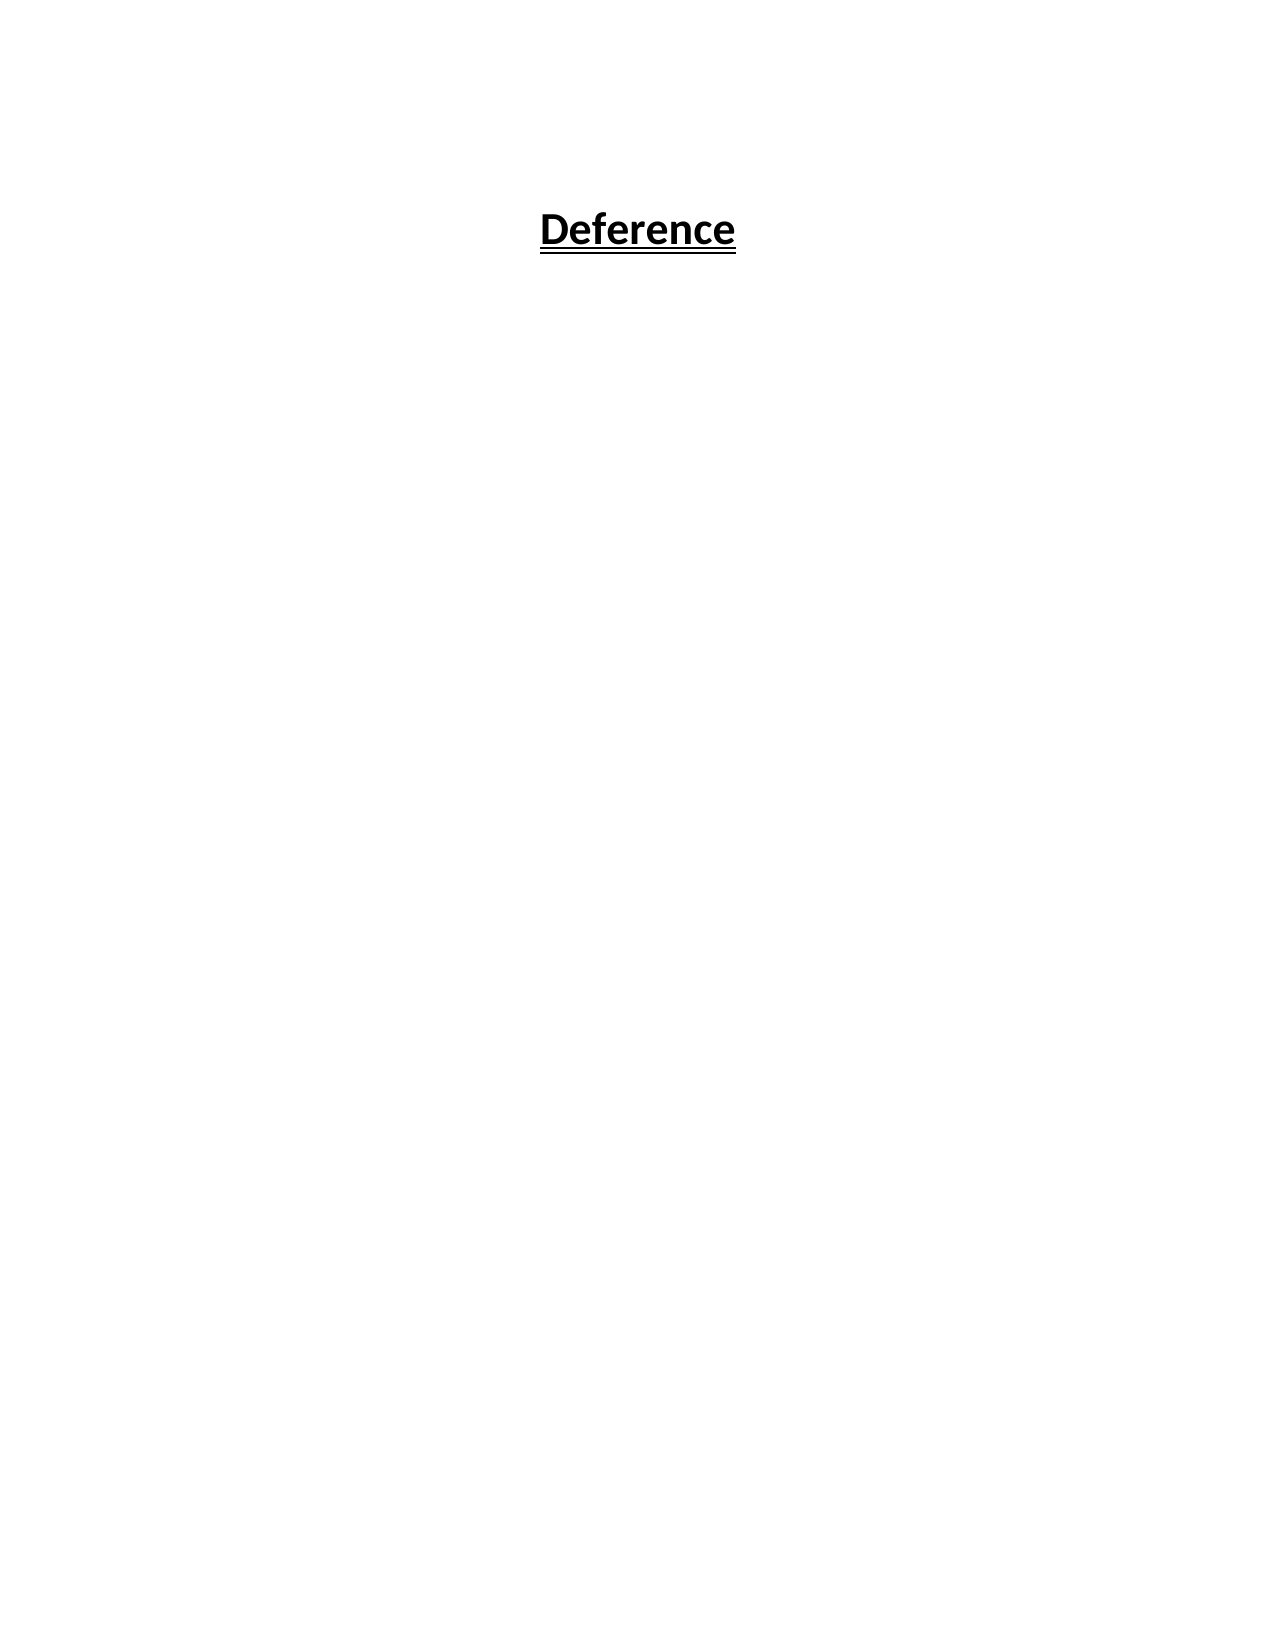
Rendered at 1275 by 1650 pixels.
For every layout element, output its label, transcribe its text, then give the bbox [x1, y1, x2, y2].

subtitle Deference [150, 200, 1125, 256]
